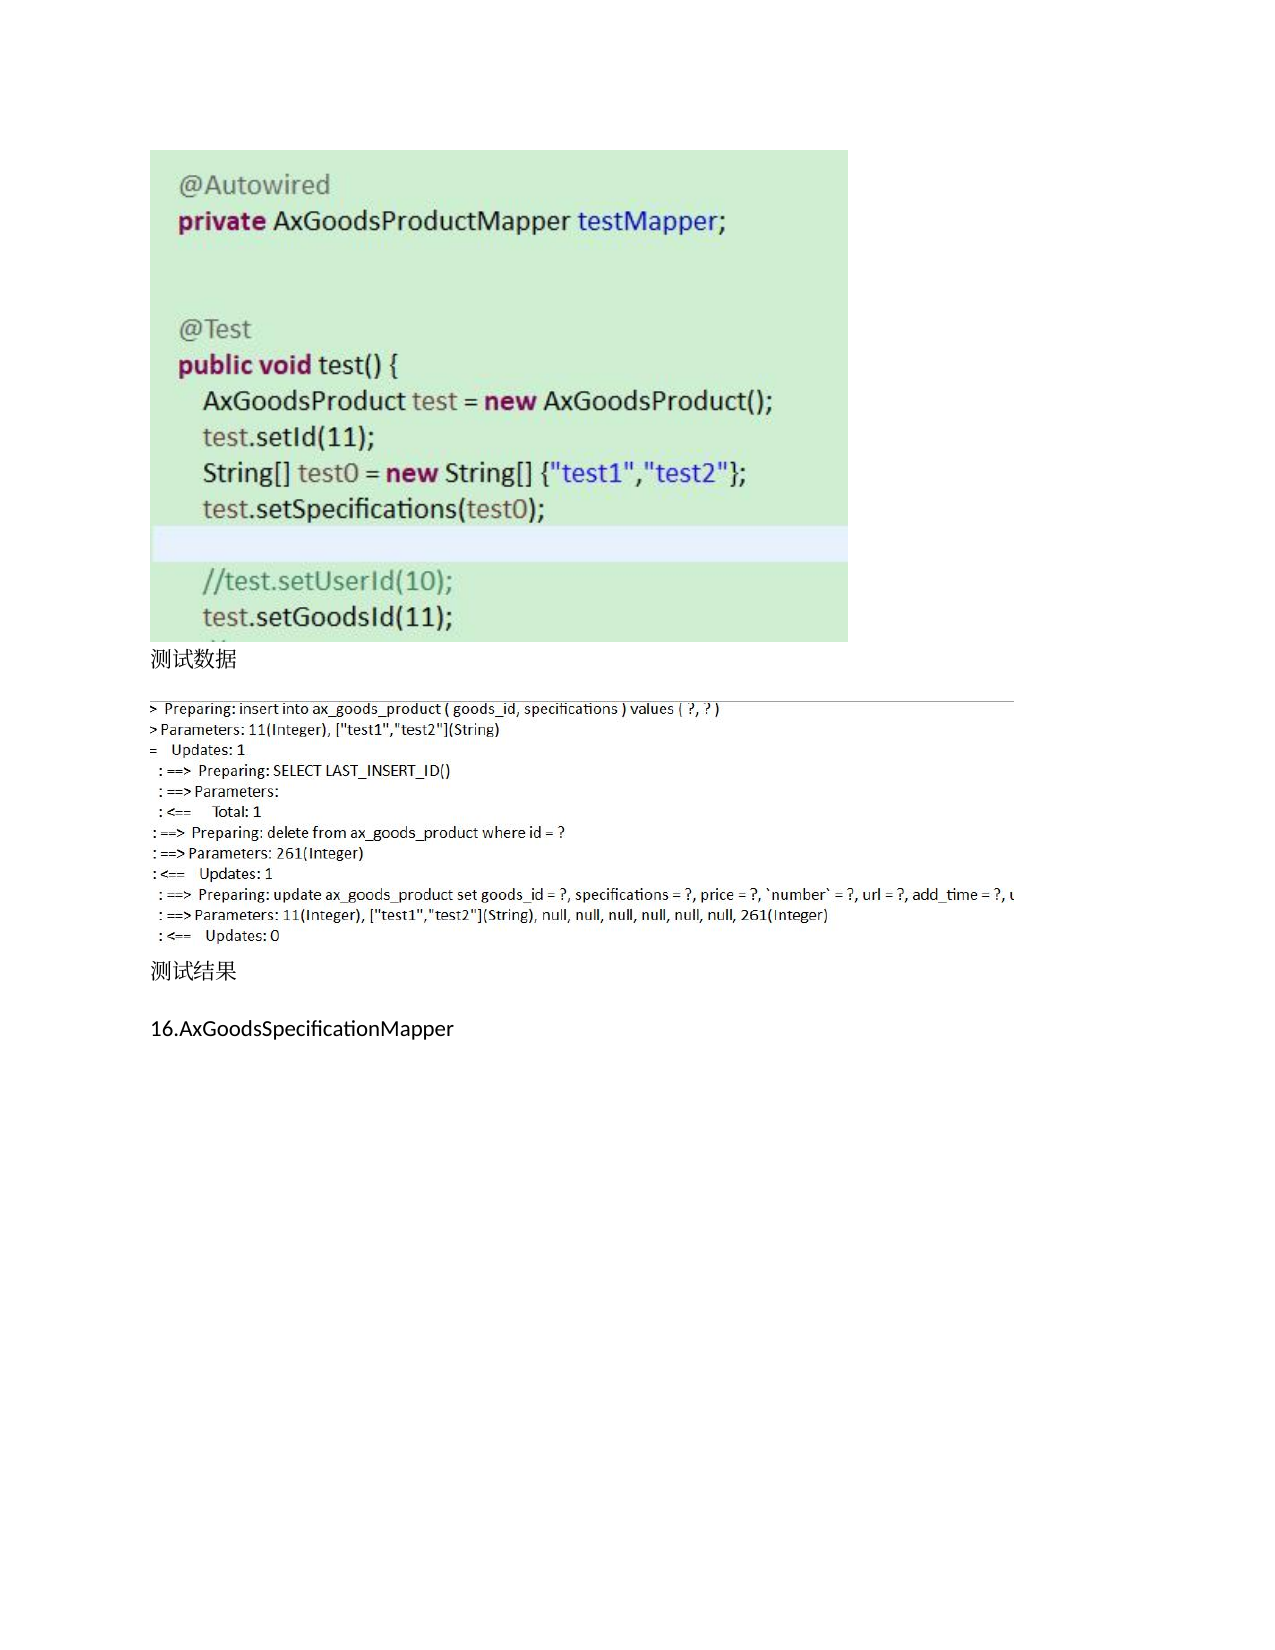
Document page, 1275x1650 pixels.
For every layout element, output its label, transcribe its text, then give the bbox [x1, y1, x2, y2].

picture [150, 701, 1014, 955]
text 测试结果 [150, 954, 1125, 986]
text 测试数据 [150, 642, 1125, 673]
text 16.AxGoodsSpecificationMapper [150, 1014, 1125, 1042]
picture [150, 150, 848, 642]
